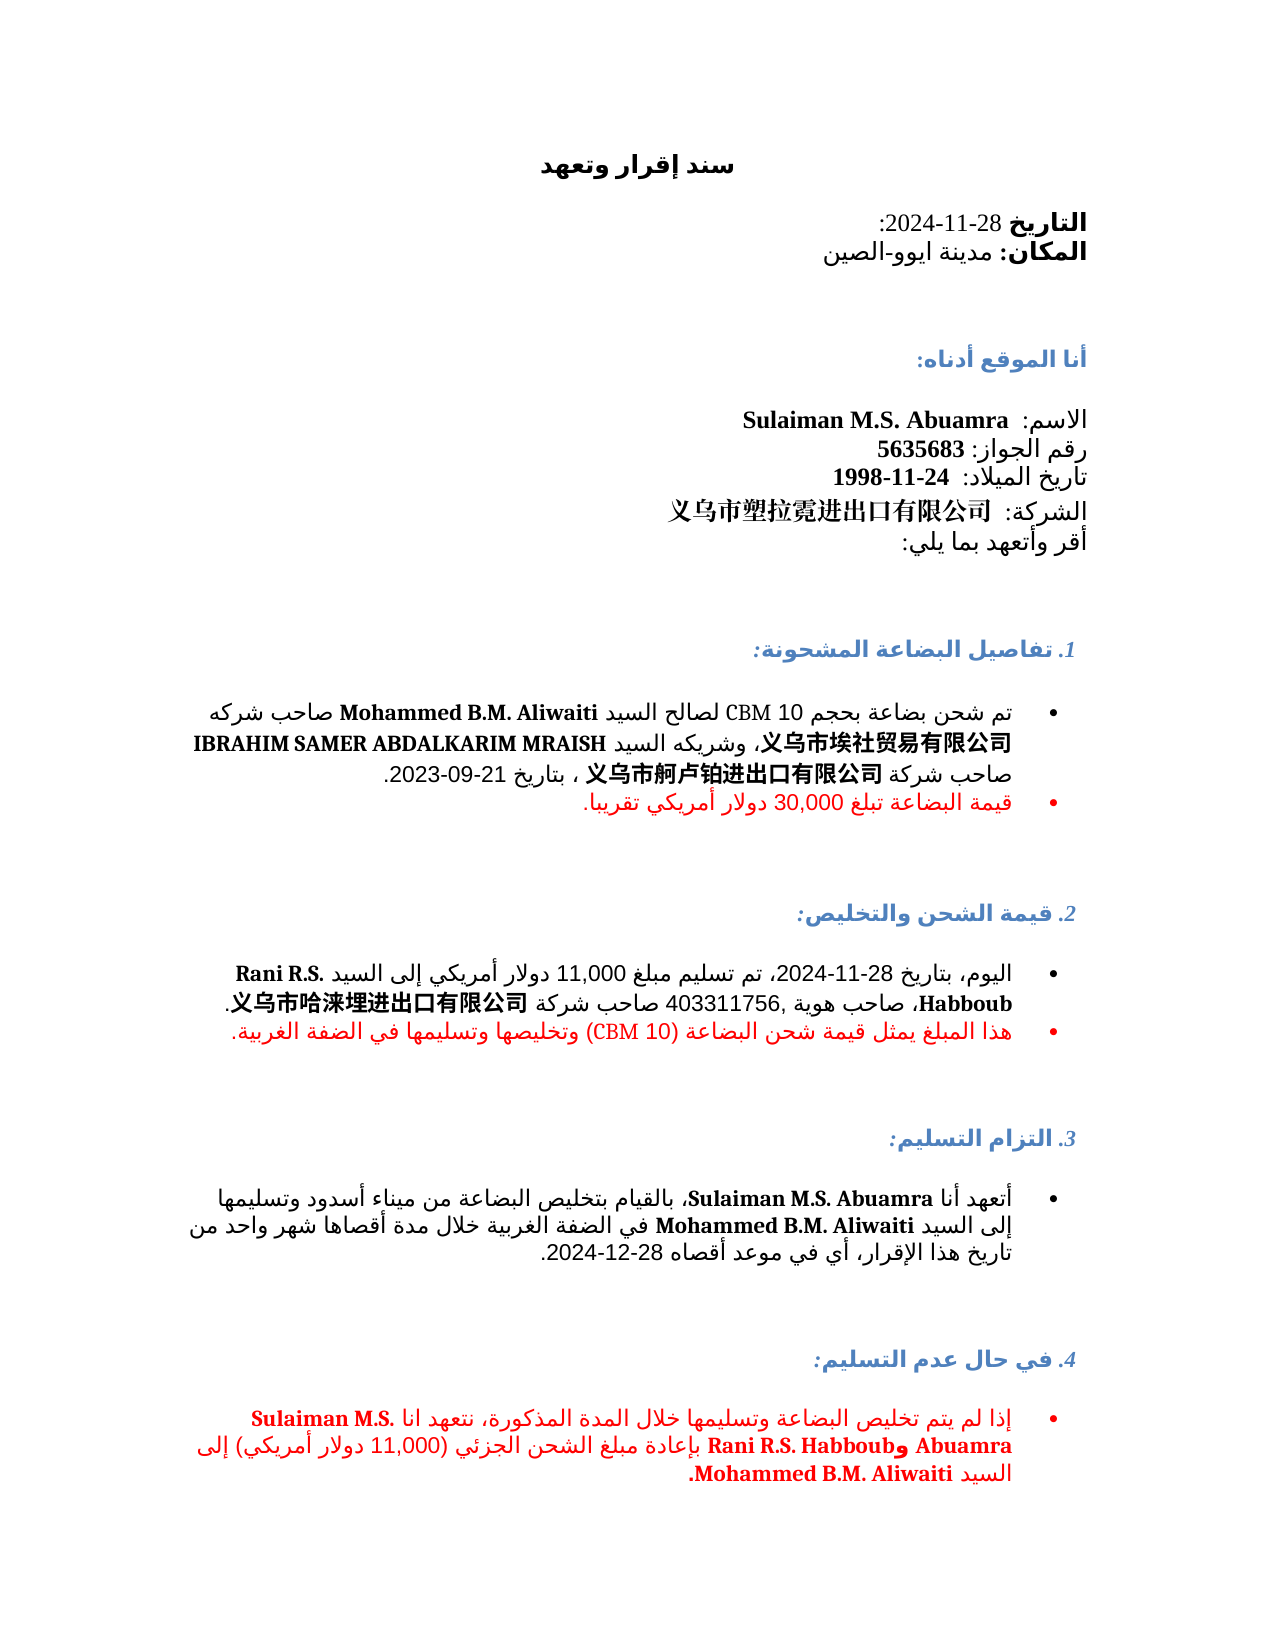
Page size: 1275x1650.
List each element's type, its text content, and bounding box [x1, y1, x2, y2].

subtitle أنا الموقع أدناه: [187, 346, 1087, 372]
list هذا المبلغ يمثل قيمة شحن البضاعة (10 CBM) وتخليصها وتسليمها في الضفة الغربية. [187, 1018, 1050, 1045]
subtitle 2. قيمة الشحن والتخليص: [187, 900, 1087, 927]
subtitle 1. تفاصيل البضاعة المشحونة: [187, 636, 1087, 662]
list أتعهد أنا Sulaiman M.S. Abuamra، بالقيام بتخليص البضاعة من ميناء أسدود وتسليمها إلى السيد Mohammed B.M. Aliwaiti في الضفة الغربية خلال مدة أقصاها شهر واحد من تاريخ هذا الإقرار، أي في موعد أقصاه 28-12-2024. [187, 1185, 1050, 1266]
subtitle 4. في حال عدم التسليم: [187, 1346, 1087, 1372]
list قيمة البضاعة تبلغ 30,000 دولار أمريكي تقريبا. [187, 789, 1050, 816]
text الاسم: Sulaiman M.S. Abuamra رقم الجواز: 5635683 تاريخ الميلاد: 24-11-1998 الشركة: 义乌市塑拉霓进出口有限公司 أقر وأتعهد بما يلي: [187, 405, 1087, 556]
text التاريخ 28-11-2024: المكان: مدينة ايوو-الصين [187, 208, 1087, 265]
list تم شحن بضاعة بحجم 10 CBM لصالح السيد Mohammed B.M. Aliwaiti صاحب شركه 义乌市埃社贸易有限公司، وشريكه السيد IBRAHIM SAMER ABDALKARIM MRAISH صاحب شركة义乌市舸卢铂进出口有限公司 ، بتاريخ 21-09-2023. [187, 696, 1050, 789]
subtitle 3. التزام التسليم: [187, 1126, 1087, 1152]
list اليوم، بتاريخ 28-11-2024، تم تسليم مبلغ 11,000 دولار أمريكي إلى السيد Rani R.S. Habboub، صاحب هوية ,403311756 صاحب شركة 义乌市哈涞埋进出口有限公司. [187, 960, 1050, 1018]
text سند إقرار وتعهد [187, 150, 1087, 179]
list إذا لم يتم تخليص البضاعة وتسليمها خلال المدة المذكورة، نتعهد انا Sulaiman M.S. Abuamra وRani R.S. Habboub بإعادة مبلغ الشحن الجزئي (11,000 دولار أمريكي) إلى السيد Mohammed B.M. Aliwaiti. [187, 1405, 1050, 1487]
